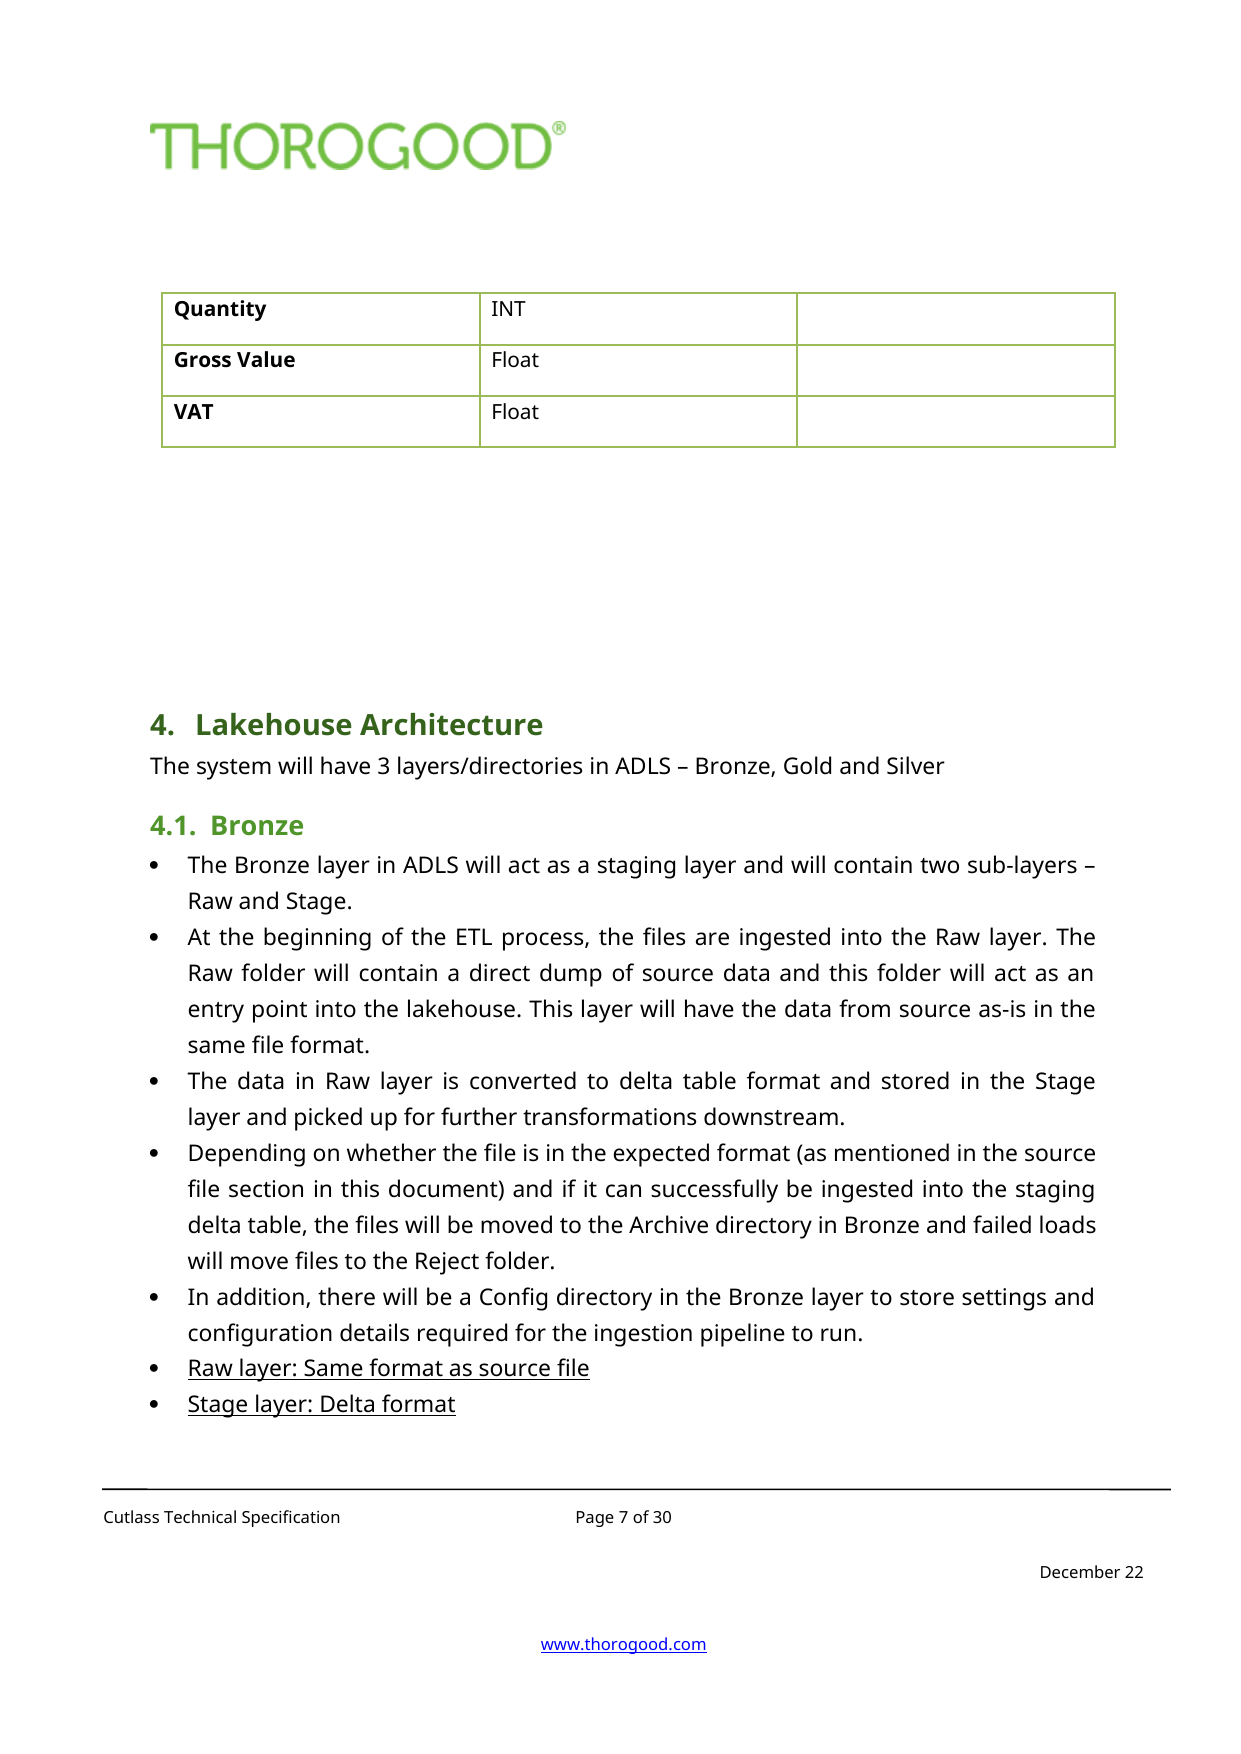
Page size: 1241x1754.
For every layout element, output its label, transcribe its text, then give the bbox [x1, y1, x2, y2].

table_cell Float [481, 397, 796, 446]
table_cell [798, 346, 1114, 395]
list Stage layer: Delta format [150, 1388, 1097, 1419]
table_cell INT [481, 294, 796, 343]
list At the beginning of the ETL process, the files are ingested into the Raw layer. The Raw folder will contain a direct dump of source data and this folder will act as an entry point into the lakehouse. This layer will have the data from source as-is in the same file format. [150, 921, 1097, 1060]
picture [150, 121, 566, 170]
table_cell Quantity [163, 294, 479, 343]
list The data in Raw layer is converted to delta table format and stored in the Stage layer and picked up for further transformations downstream. [150, 1065, 1097, 1132]
subtitle Bronze [150, 807, 1097, 844]
table_cell [798, 294, 1114, 343]
list Depending on whether the file is in the expected format (as mentioned in the source file section in this document) and if it can successfully be ingested into the staging delta table, the files will be moved to the Archive directory in Bronze and failed loads will move files to the Reject folder. [150, 1137, 1097, 1276]
table_cell Gross Value [163, 346, 479, 395]
list Raw layer: Same format as source file [150, 1352, 1097, 1384]
subtitle Lakehouse Architecture [150, 704, 1097, 744]
table_cell VAT [163, 397, 479, 446]
list The Bronze layer in ADLS will act as a staging layer and will contain two sub-layers – Raw and Stage. [150, 849, 1097, 916]
list In addition, there will be a Config directory in the Bronze layer to store settings and configuration details required for the ingestion pipeline to run. [150, 1281, 1097, 1348]
text The system will have 3 layers/directories in ADLS – Bronze, Gold and Silver [150, 750, 1097, 781]
table_cell [798, 397, 1114, 446]
table_cell Float [481, 346, 796, 395]
